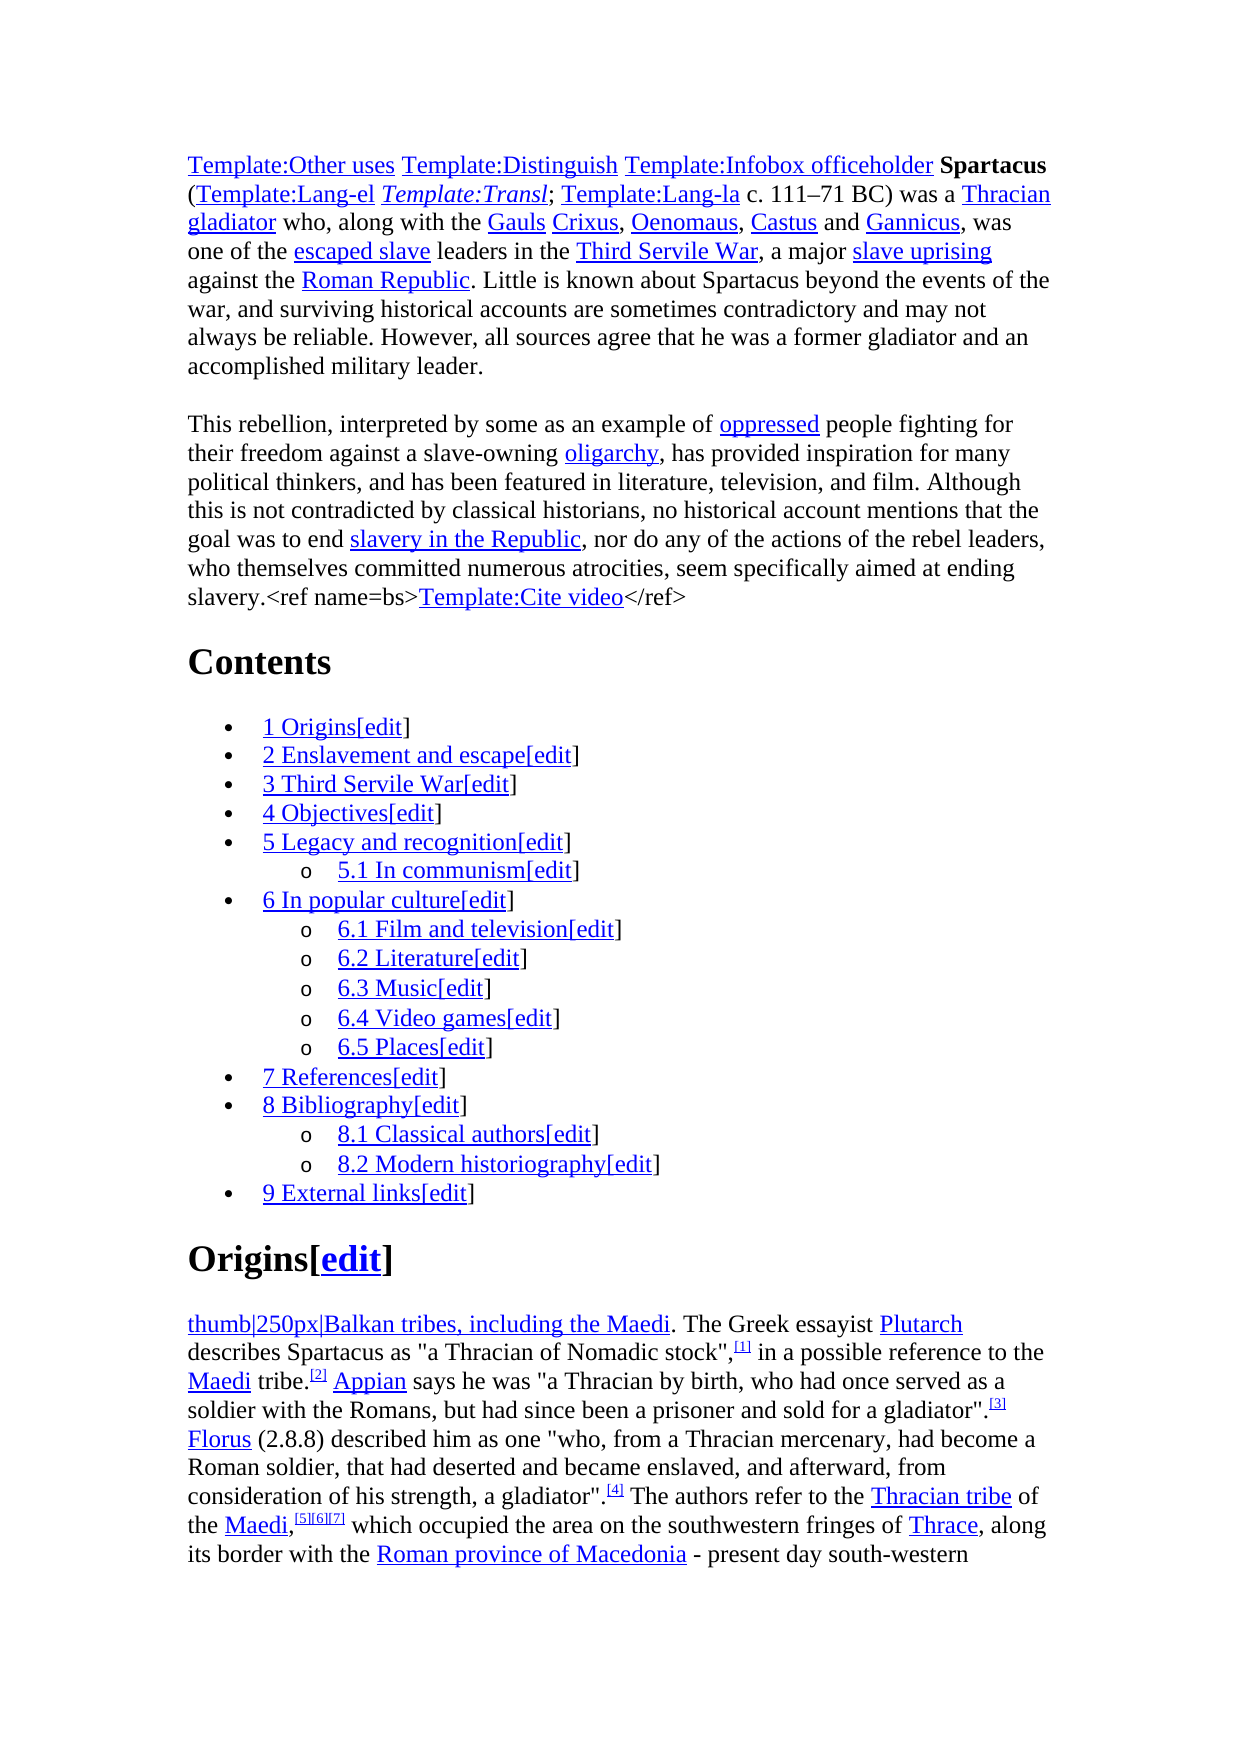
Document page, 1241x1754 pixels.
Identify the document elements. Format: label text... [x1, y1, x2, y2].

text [187, 1309, 1053, 1567]
subtitle Origins[edit] [187, 1236, 1053, 1279]
subtitle Contents [187, 639, 1053, 683]
list 6.2 Literature[edit] [300, 943, 1053, 973]
list 9 External links[edit] [225, 1178, 1053, 1207]
list 5.1 In communism[edit] [300, 856, 1053, 885]
list 1 Origins[edit] [225, 712, 1053, 741]
list 6.1 Film and television[edit] [300, 914, 1053, 943]
text This rebellion, interpreted by some as an example of oppressed people fighting for their freedom against a slave-owning oligarchy, has provided inspiration for many political thinkers, and has been featured in literature, television, and film. Although this is not contradicted by classical historians, no historical account mentions that the goal was to end slavery in the Republic, nor do any of the actions of the rebel leaders, who themselves committed numerous atrocities, seem specifically aimed at ending slavery.<ref name=bs>Template:Cite video</ref> [187, 409, 1053, 610]
list 6 In popular culture[edit] [225, 885, 1053, 914]
text Template:Other uses Template:Distinguish Template:Infobox officeholder Spartacus (Template:Lang-el Template:Transl; Template:Lang-la c. 111–71 BC) was a Thracian gladiator who, along with the Gauls Crixus, Oenomaus, Castus and Gannicus, was one of the escaped slave leaders in the Third Servile War, a major slave uprising against the Roman Republic. Little is known about Spartacus beyond the events of the war, and surviving historical accounts are sometimes contradictory and may not always be reliable. However, all sources agree that he was a former gladiator and an accomplished military leader. [187, 150, 1053, 380]
list 8.1 Classical authors[edit] [300, 1119, 1053, 1149]
list 6.5 Places[edit] [300, 1032, 1053, 1062]
list 4 Objectives[edit] [225, 798, 1053, 827]
list 7 References[edit] [225, 1062, 1053, 1091]
list 3 Third Servile War[edit] [225, 769, 1053, 798]
list 2 Enslavement and escape[edit] [225, 741, 1053, 769]
list 8 Bibliography[edit] [225, 1091, 1053, 1119]
list 6.4 Video games[edit] [300, 1003, 1053, 1032]
list 5 Legacy and recognition[edit] [225, 827, 1053, 856]
list 6.3 Music[edit] [300, 973, 1053, 1003]
list 8.2 Modern historiography[edit] [300, 1149, 1053, 1178]
